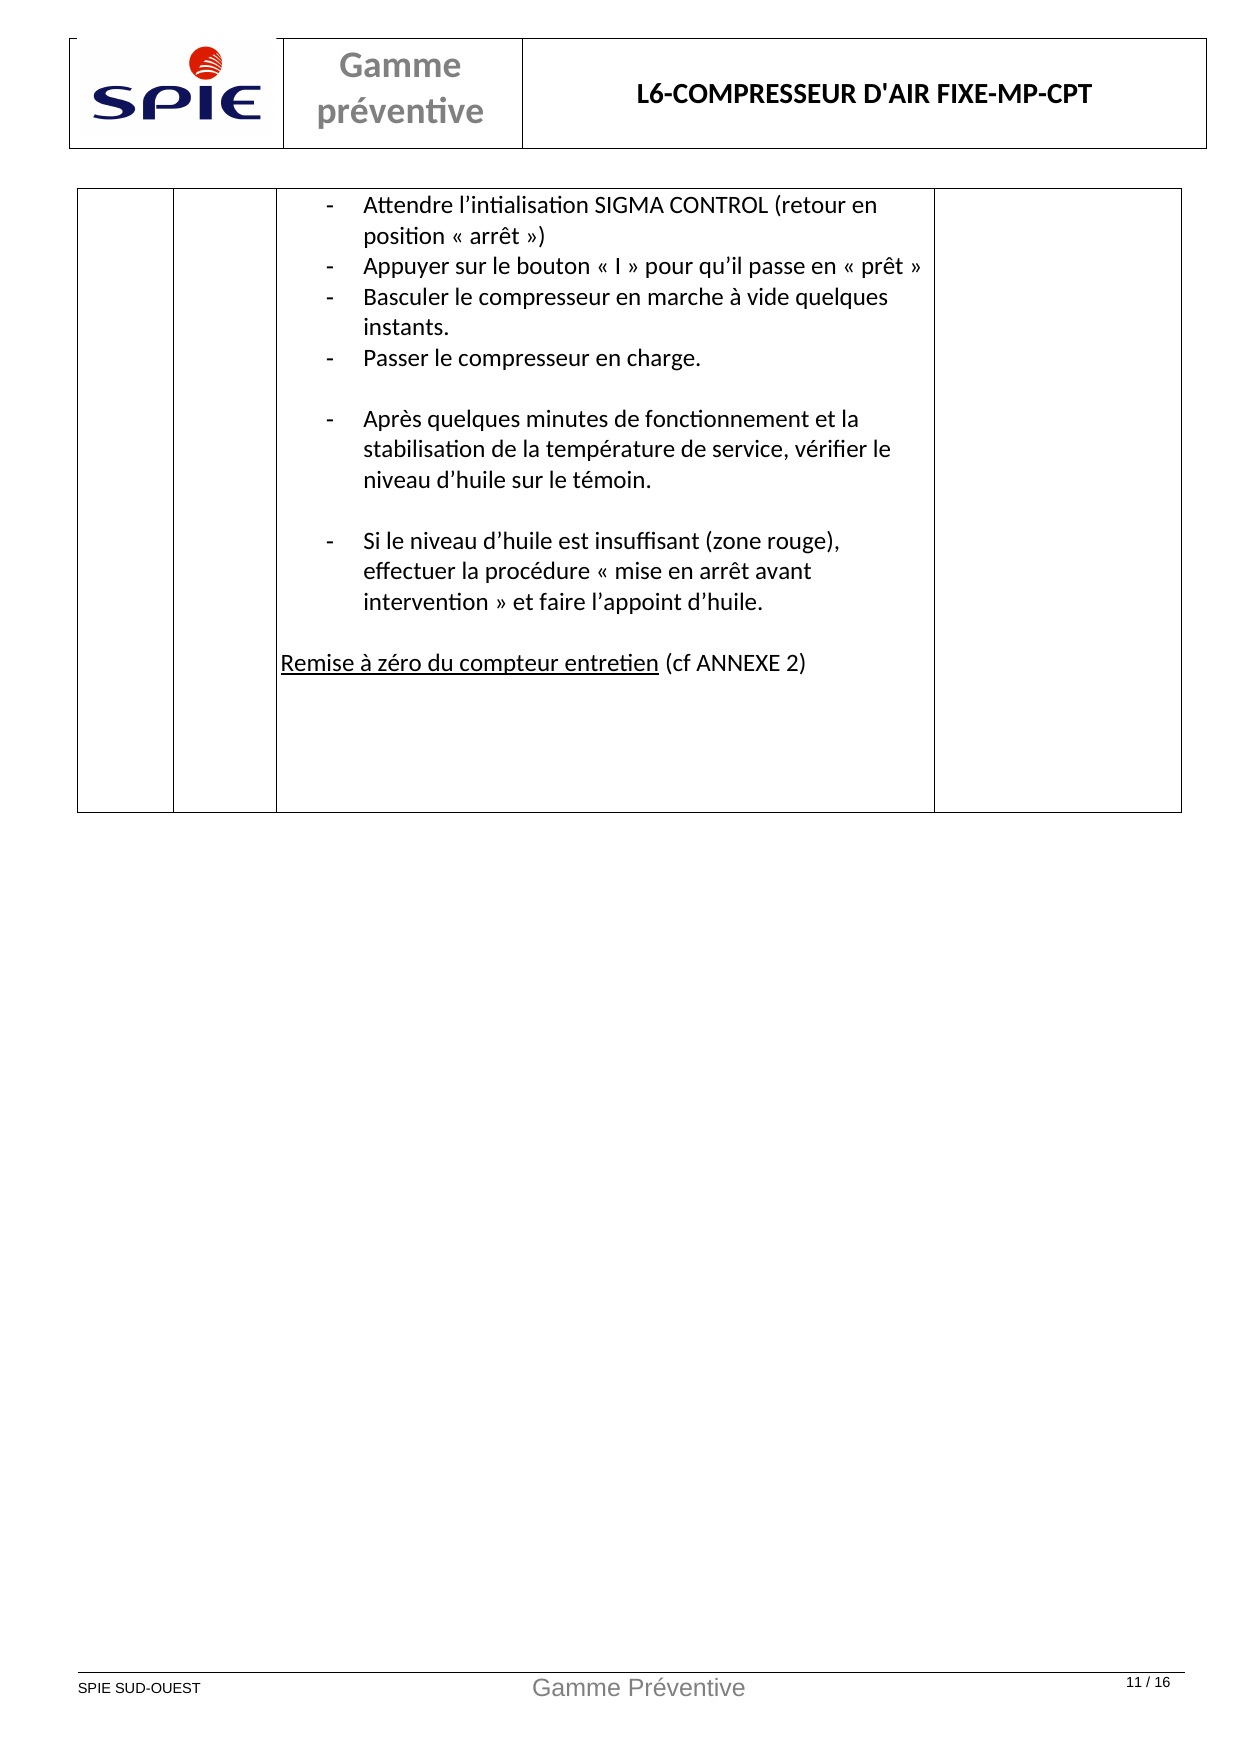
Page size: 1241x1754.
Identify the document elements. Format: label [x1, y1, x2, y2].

table_cell [78, 189, 173, 812]
table_cell [174, 189, 276, 812]
picture [77, 38, 277, 136]
table_cell [277, 189, 934, 812]
table_cell [935, 189, 1181, 812]
